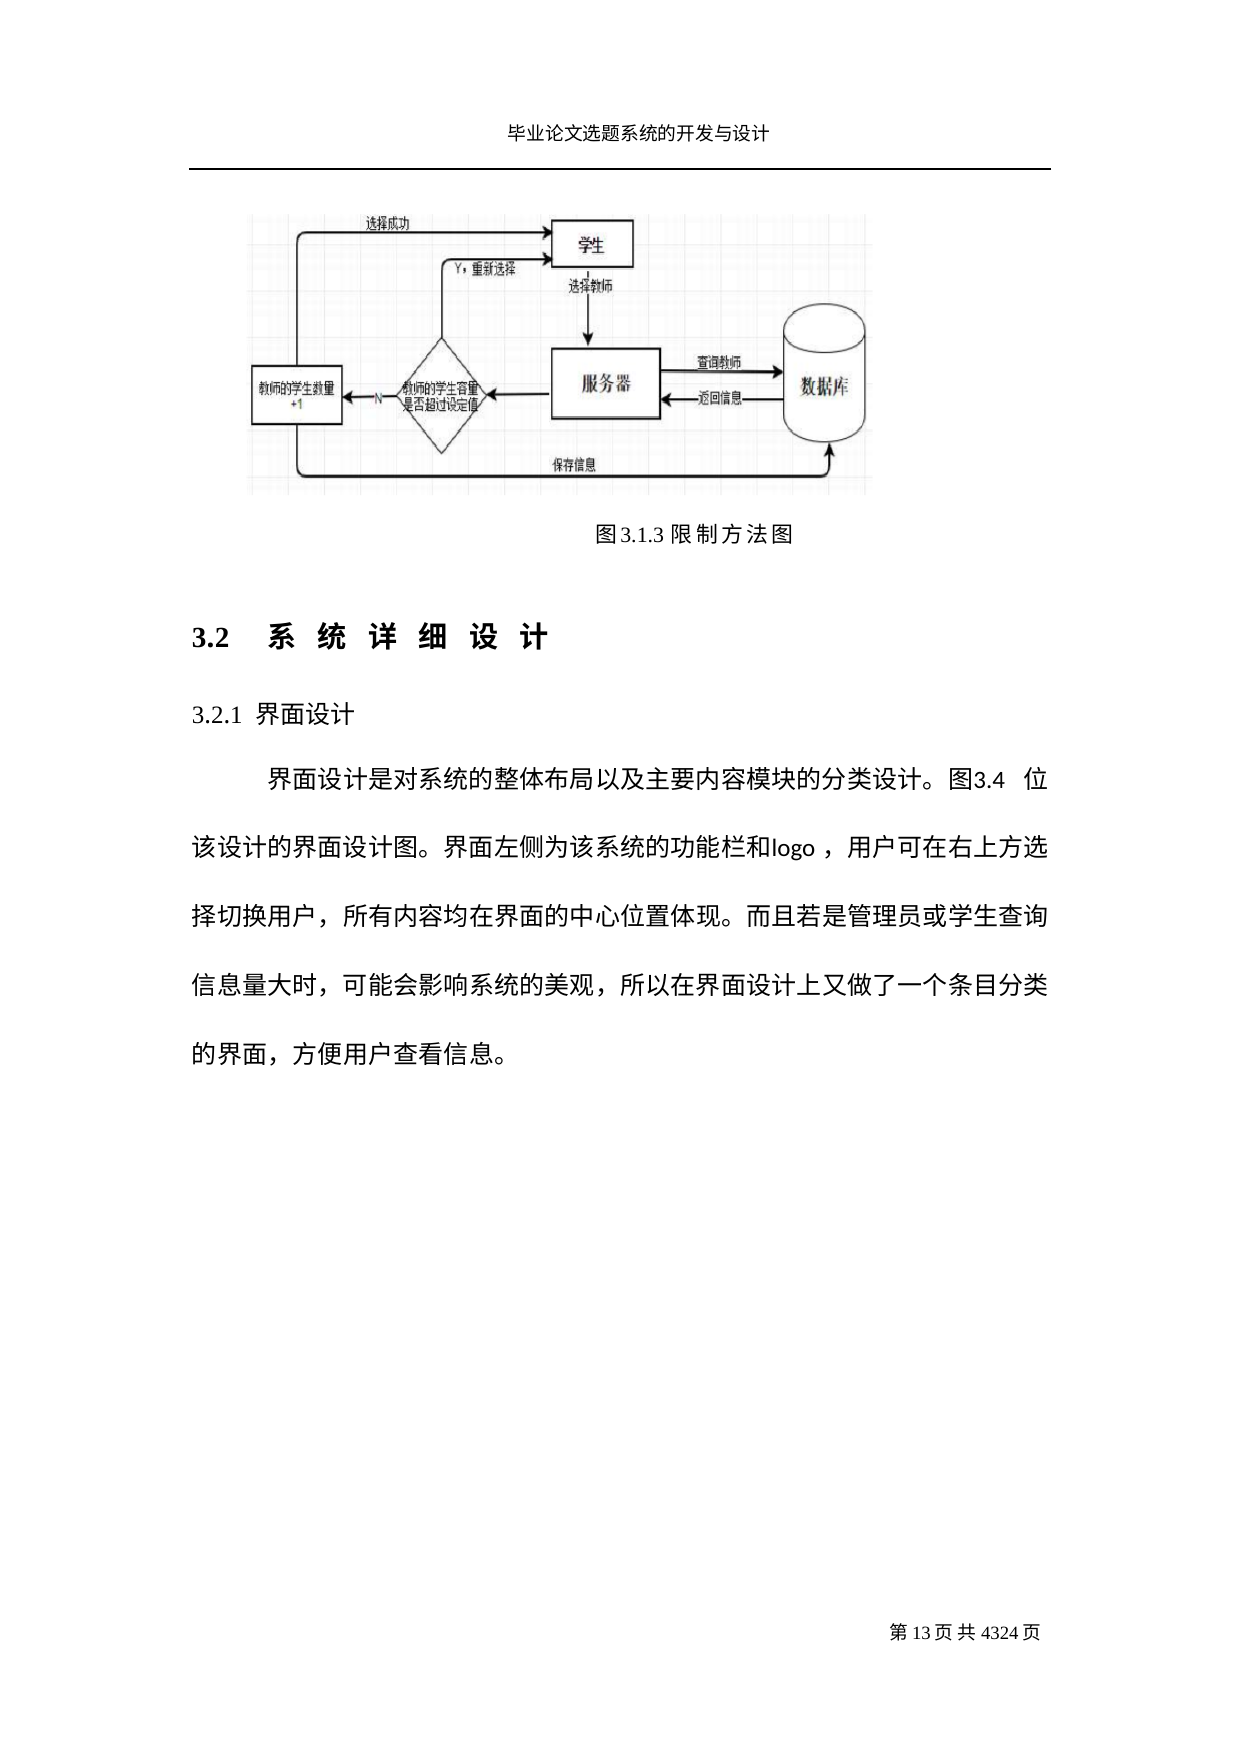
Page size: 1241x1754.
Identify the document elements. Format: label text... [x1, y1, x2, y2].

text 图3.1.3限制方法图 [192, 516, 1049, 550]
text 界面设计是对系统的整体布局以及主要内容模块的分类设计。图3.4位该设计的界面设计图。界面左侧为该系统的功能栏和logo，用户可在右上方选择切换用户，所有内容均在界面的中心位置体现。而且若是管理员或学生查询信息量大时，可能会影响系统的美观，所以在界面设计上又做了一个条目分类的界面，方便用户查看信息。 [192, 743, 1049, 1087]
picture [242, 210, 883, 506]
subtitle 3.2 系统详细设计 [192, 600, 1049, 669]
subtitle 3.2.1 界面设计 [192, 694, 1049, 730]
